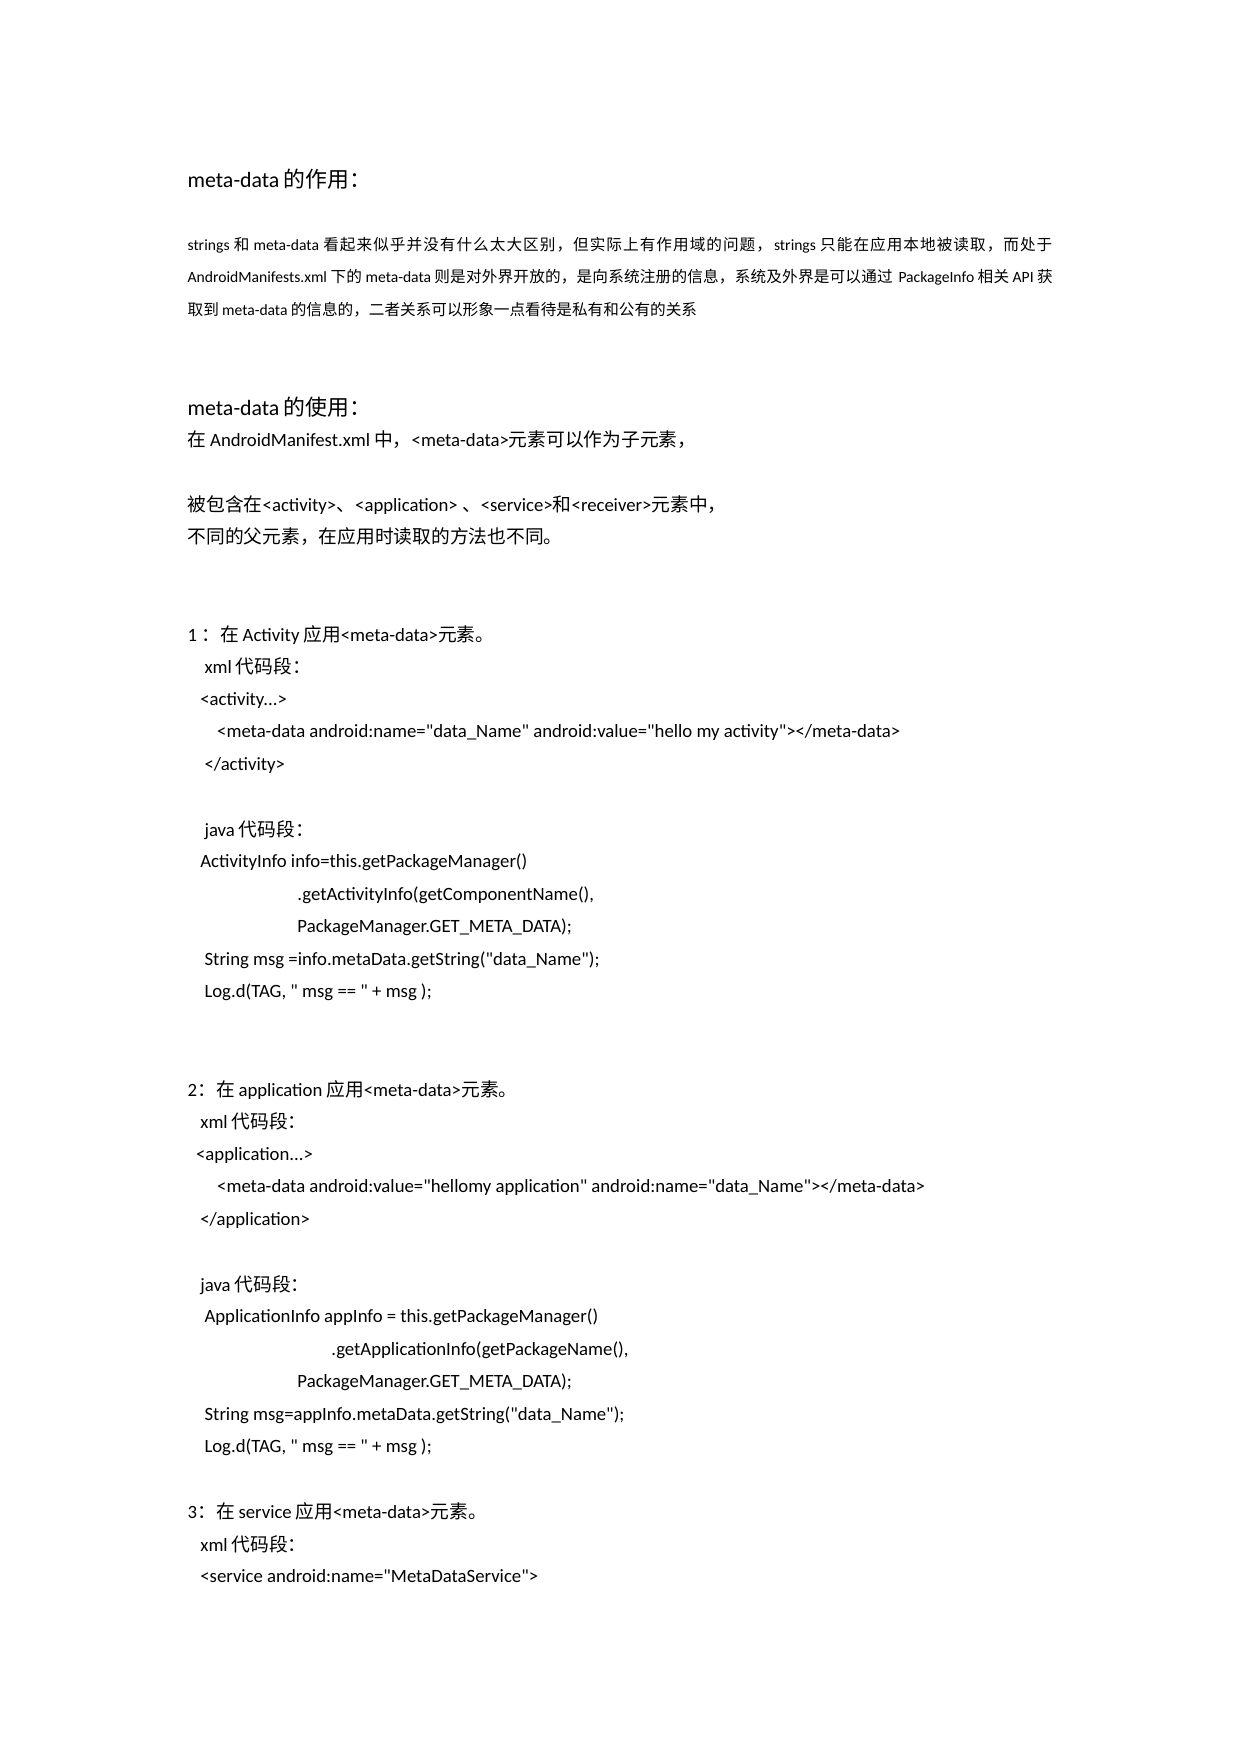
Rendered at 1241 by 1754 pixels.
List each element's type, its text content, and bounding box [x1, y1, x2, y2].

text 3：在service应用<meta-data>元素。 [187, 1494, 1053, 1527]
text <service android:name="MetaDataService"> [187, 1559, 1053, 1592]
text xml代码段： [187, 1104, 1053, 1137]
text .getActivityInfo(getComponentName(), [187, 877, 1053, 909]
text ApplicationInfo appInfo = this.getPackageManager() [187, 1299, 1053, 1332]
text String msg=appInfo.metaData.getString("data_Name"); [187, 1397, 1053, 1429]
text <meta-data android:value="hellomy application" android:name="data_Name"></meta-data> [187, 1169, 1053, 1202]
text meta-data的使用： [187, 389, 1053, 422]
text 不同的父元素，在应用时读取的方法也不同。 [187, 519, 1053, 552]
text meta-data的作用： [187, 162, 1053, 194]
text String msg =info.metaData.getString("data_Name"); [187, 942, 1053, 974]
text xml代码段： [187, 1527, 1053, 1559]
text 在AndroidManifest.xml中，<meta-data>元素可以作为子元素， [187, 422, 1053, 454]
text 被包含在<activity>、<application> 、<service>和<receiver>元素中， [187, 487, 1053, 519]
text </activity> [187, 747, 1053, 779]
text .getApplicationInfo(getPackageName(), [187, 1332, 1053, 1364]
text xml代码段： [187, 649, 1053, 682]
text </application> [187, 1202, 1053, 1234]
text Log.d(TAG, " msg == " + msg ); [187, 1429, 1053, 1462]
text java代码段： [187, 1267, 1053, 1299]
text PackageManager.GET_META_DATA); [187, 1364, 1053, 1397]
text <application...> [187, 1137, 1053, 1169]
text strings和meta-data看起来似乎并没有什么太大区别，但实际上有作用域的问题，strings只能在应用本地被读取，而处于AndroidManifests.xml下的meta-data则是对外界开放的，是向系统注册的信息，系统及外界是可以通过PackageInfo相关API获取到meta-data的信息的，二者关系可以形象一点看待是私有和公有的关系 [187, 227, 1053, 324]
text ActivityInfo info=this.getPackageManager() [187, 844, 1053, 877]
text <activity...> [187, 682, 1053, 714]
text 2：在application应用<meta-data>元素。 [187, 1072, 1053, 1104]
text 1 ：在Activity应用<meta-data>元素。 [187, 617, 1053, 649]
text <meta-data android:name="data_Name" android:value="hello my activity"></meta-data> [187, 714, 1053, 747]
text java代码段： [187, 812, 1053, 844]
text Log.d(TAG, " msg == " + msg ); [187, 974, 1053, 1007]
text PackageManager.GET_META_DATA); [187, 909, 1053, 942]
